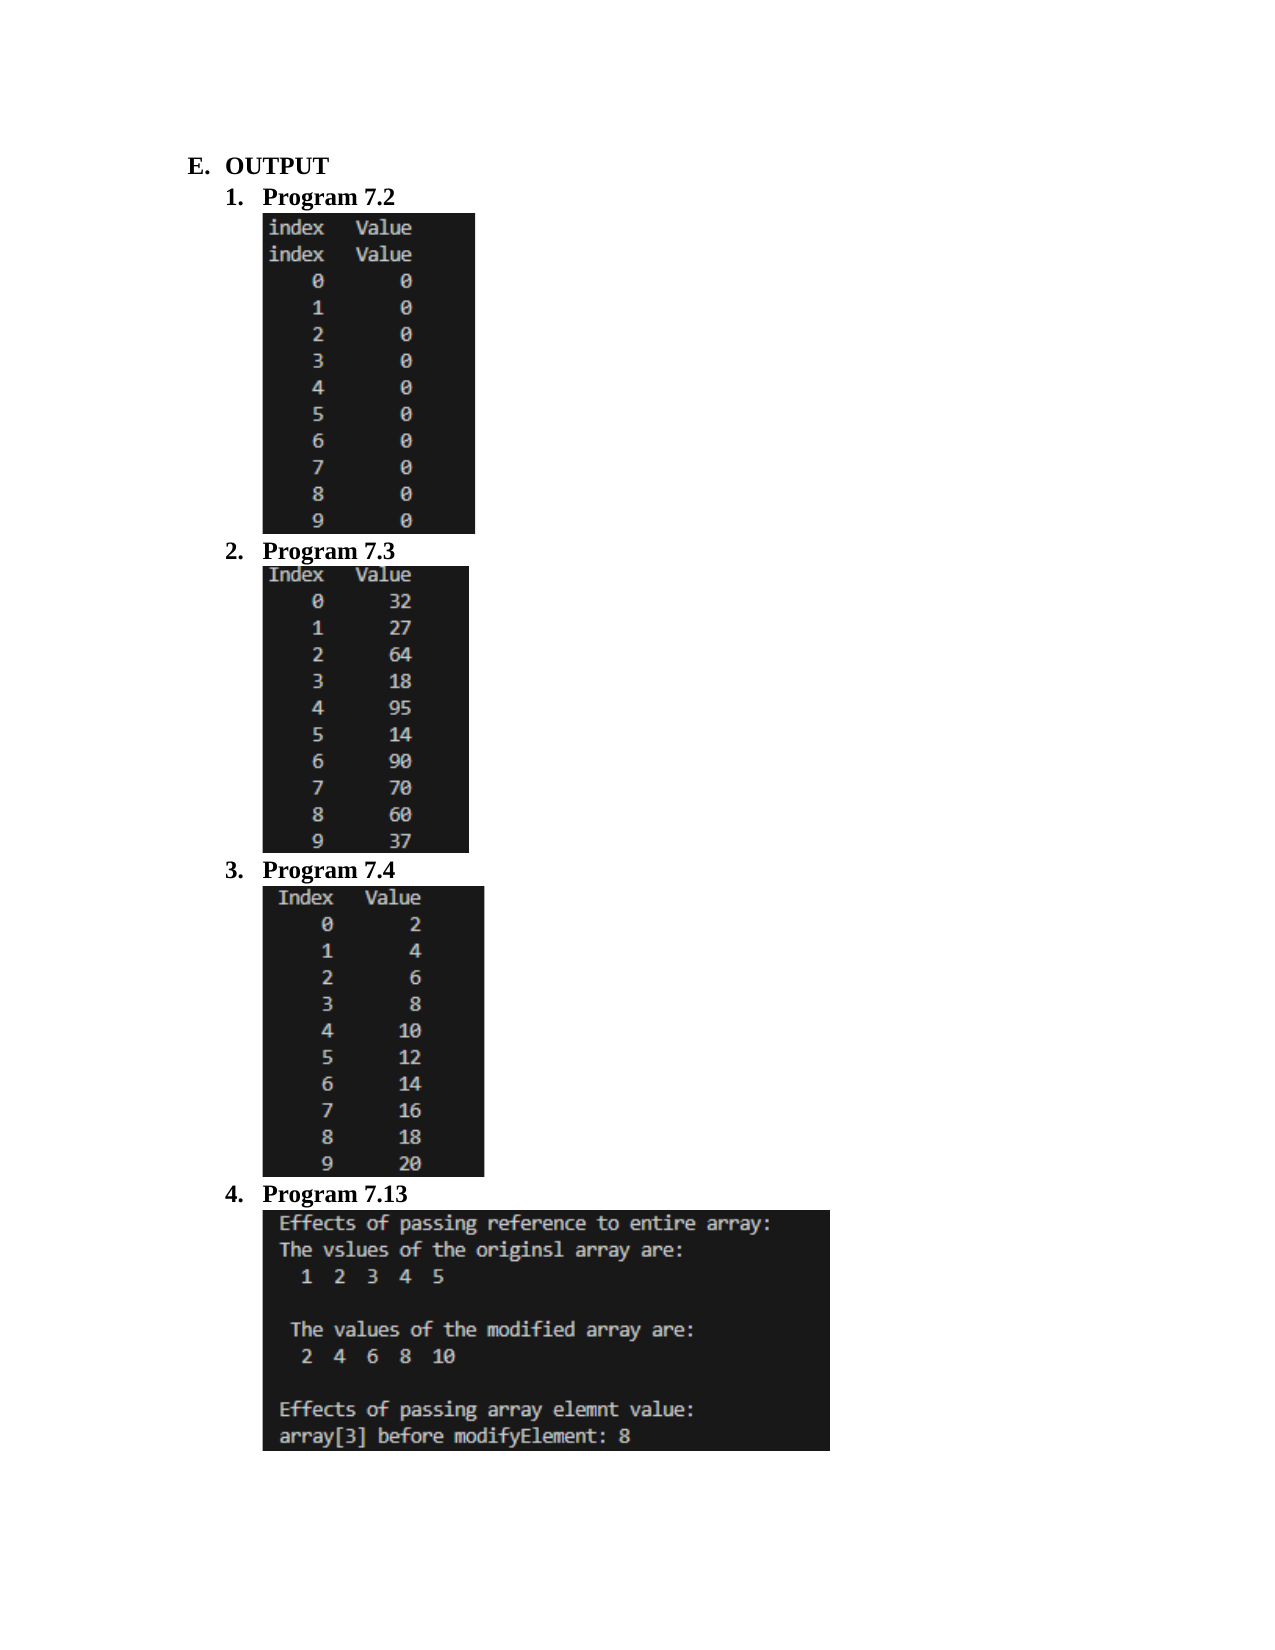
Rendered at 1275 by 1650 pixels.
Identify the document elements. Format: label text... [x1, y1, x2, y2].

picture [262, 1210, 830, 1451]
list Program 7.3 [225, 536, 1207, 564]
list Program 7.13 [225, 1179, 1207, 1208]
picture [262, 886, 485, 1177]
picture [262, 566, 469, 853]
list Program 7.2 [225, 182, 1207, 211]
picture [262, 213, 476, 534]
list OUTPUT [187, 151, 1207, 180]
list Program 7.4 [225, 855, 1207, 884]
